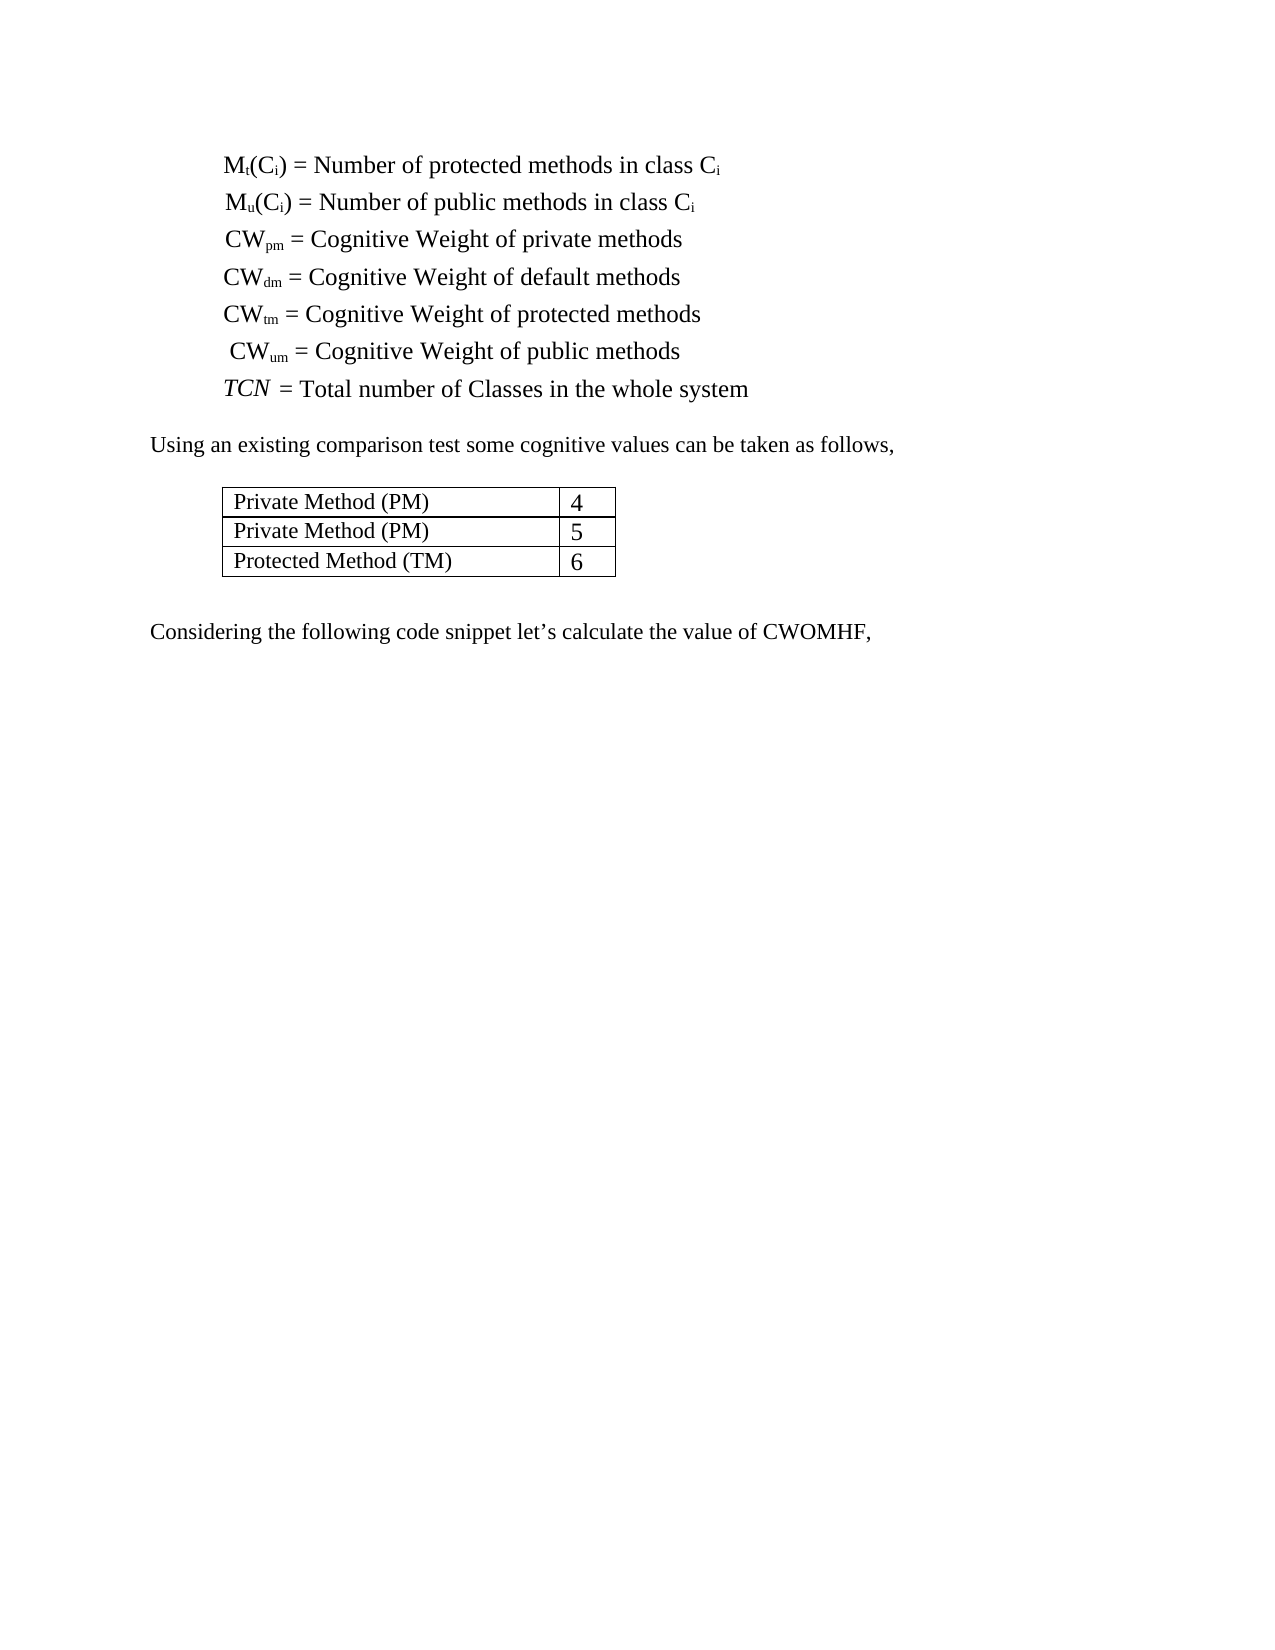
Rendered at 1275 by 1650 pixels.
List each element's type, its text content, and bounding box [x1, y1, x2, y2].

text CWtm = Cognitive Weight of protected methods [223, 299, 1040, 328]
text Using an existing comparison test some cognitive values can be taken as follows, [150, 431, 1125, 458]
text CWdm = Cognitive Weight of default methods [223, 262, 1040, 291]
text Considering the following code snippet let’s calculate the value of CWOMHF, [150, 618, 1125, 644]
text Mu(Ci) = Number of public methods in class Ci [223, 187, 1054, 216]
text Mt(Ci) = Number of protected methods in class Ci [223, 150, 1054, 179]
text = Total number of Classes in the whole system [223, 374, 1125, 403]
table_header 4 [560, 488, 615, 516]
table_header Private Method (PM) [223, 488, 559, 516]
text CWpm = Cognitive Weight of private methods [223, 224, 1040, 253]
table_cell 5 [560, 518, 615, 546]
table_cell Protected Method (TM) [223, 547, 559, 576]
table_cell 6 [560, 547, 615, 576]
text CWum = Cognitive Weight of public methods [223, 336, 1040, 365]
table_cell Private Method (PM) [223, 518, 559, 546]
